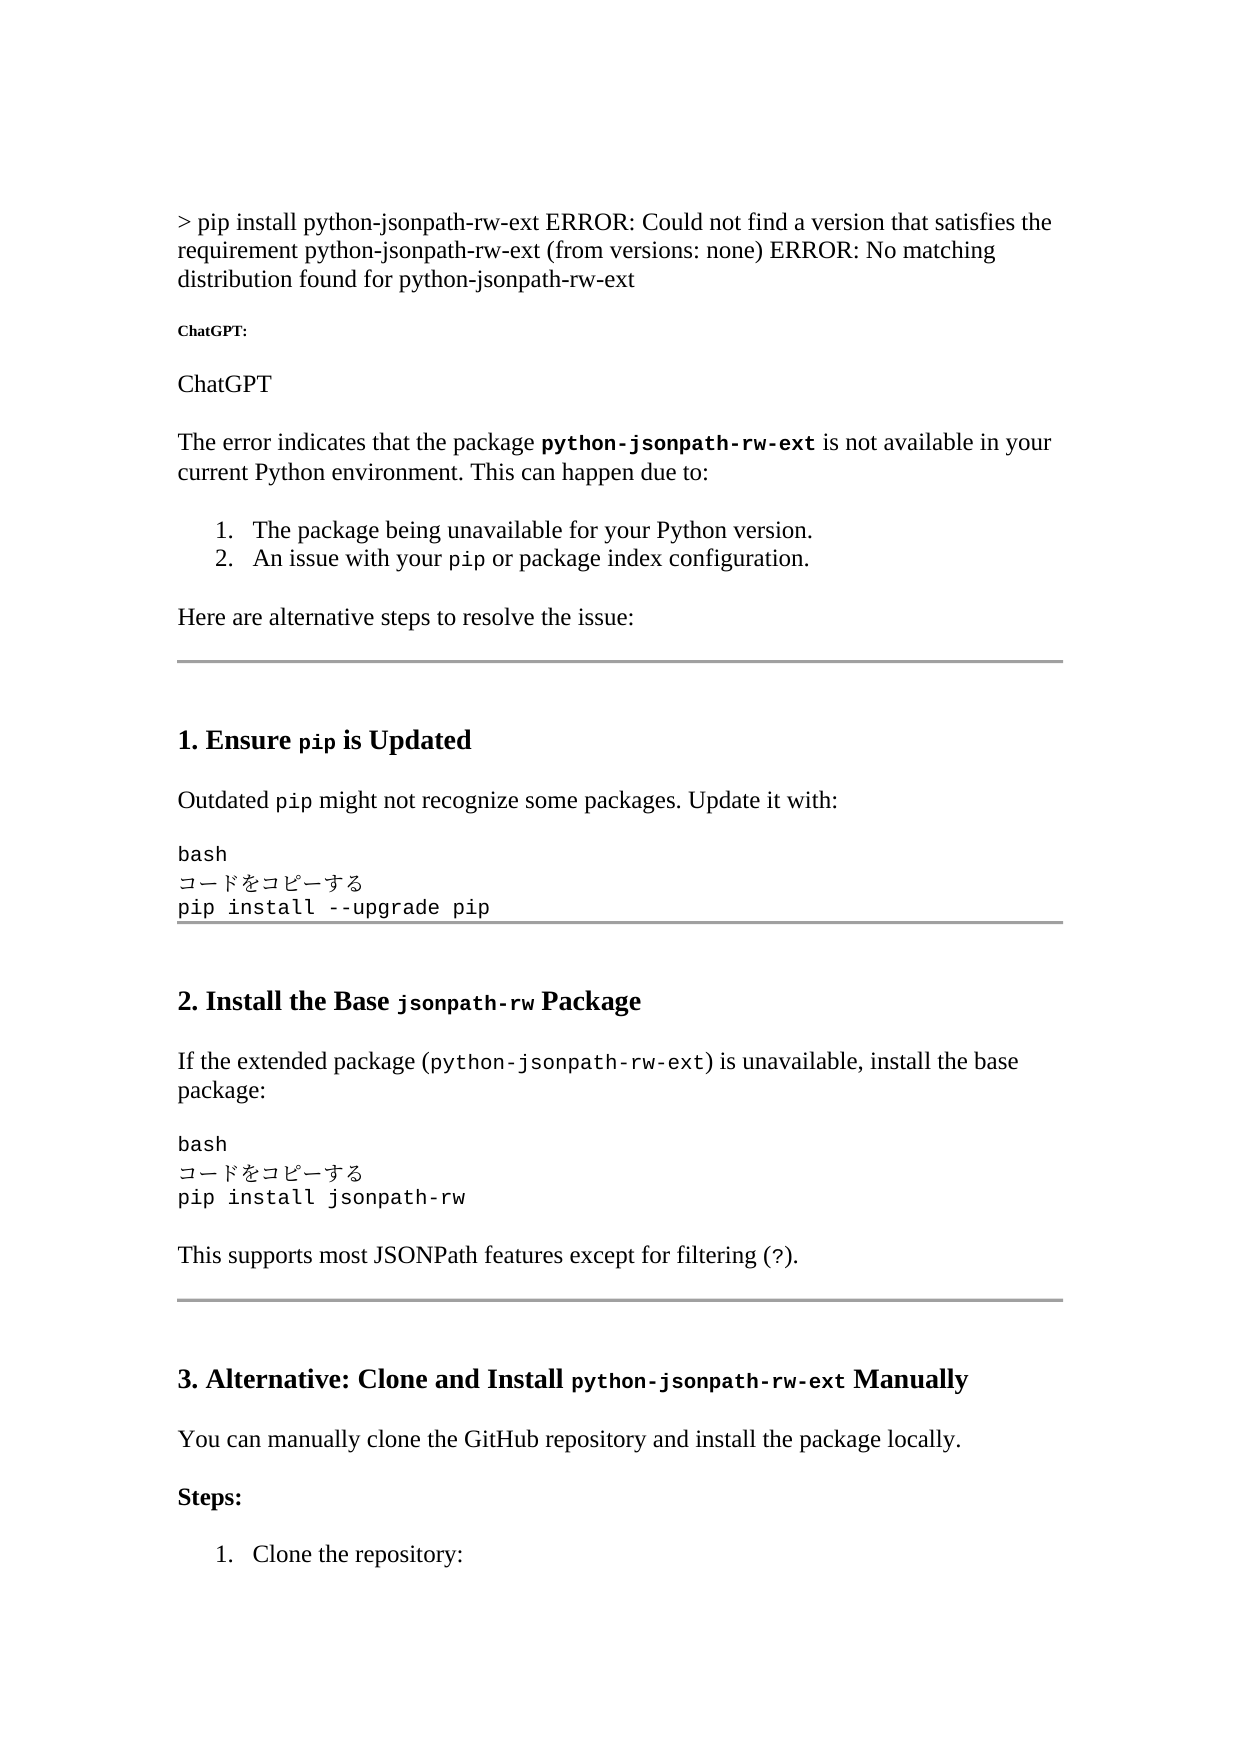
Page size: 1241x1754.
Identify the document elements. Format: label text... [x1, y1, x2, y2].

list An issue with your pip or package index configuration. [215, 543, 1063, 573]
text The error indicates that the package python-jsonpath-rw-ext is not available in your current Python environment. This can happen due to: [177, 427, 1063, 486]
text Here are alternative steps to resolve the issue: [177, 602, 1063, 631]
text 1. Ensure pip is Updated [177, 723, 1063, 756]
text Outdated pip might not recognize some packages. Update it with: [177, 785, 1063, 815]
text This supports most JSONPath features except for filtering (?). [177, 1240, 1063, 1269]
text You can manually clone the GitHub repository and install the package locally. [177, 1424, 1063, 1452]
text ChatGPT: [177, 322, 1063, 340]
text If the extended package (python-jsonpath-rw-ext) is unavailable, install the base package: [177, 1046, 1063, 1104]
text bash [177, 844, 1063, 867]
text コードをコピーする [177, 867, 1063, 897]
text コードをコピーする [177, 1157, 1063, 1187]
list Clone the repository: [215, 1539, 1063, 1568]
list The package being unavailable for your Python version. [215, 515, 1063, 543]
text > pip install python-jsonpath-rw-ext ERROR: Could not find a version that satisfies the requirement python-jsonpath-rw-ext (from versions: none) ERROR: No matching distribution found for python-jsonpath-rw-ext [177, 207, 1063, 293]
text 2. Install the Base jsonpath-rw Package [177, 984, 1063, 1017]
text bash [177, 1133, 1063, 1157]
text ChatGPT [177, 369, 1063, 398]
text pip install --upgrade pip [177, 897, 1063, 921]
text pip install jsonpath-rw [177, 1187, 1063, 1211]
text Steps: [177, 1482, 1063, 1510]
text 3. Alternative: Clone and Install python-jsonpath-rw-ext Manually [177, 1362, 1063, 1394]
